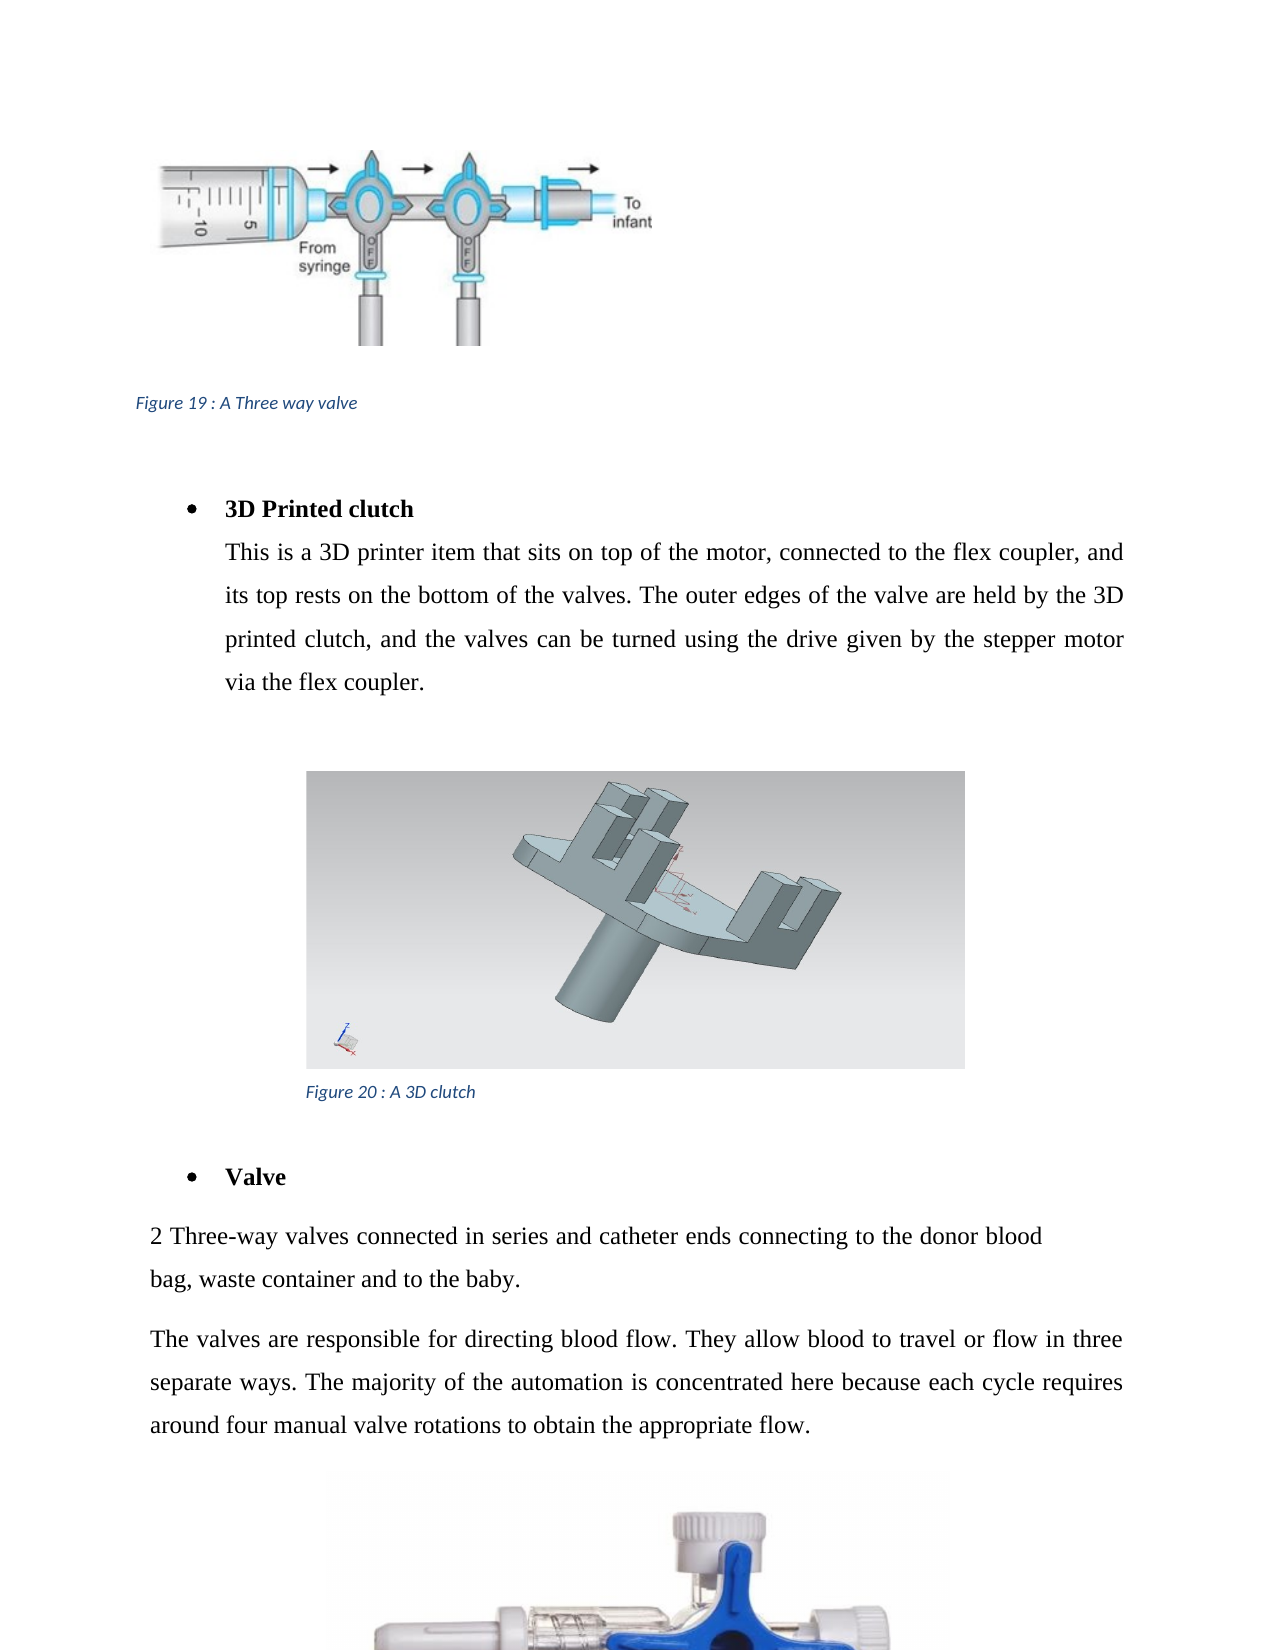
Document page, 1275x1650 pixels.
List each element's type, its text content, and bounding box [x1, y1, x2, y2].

text 2 Three-way valves connected in series and catheter ends connecting to the donor blood bag, waste container and to the baby. [150, 1221, 1044, 1293]
list This is a 3D printer item that sits on top of the motor, connected to the flex coupler, and its top rests on the bottom of the valves. The outer edges of the valve are held by the 3D printed clutch, and the valves can be turned using the drive given by the stepper motor via the flex coupler. [225, 537, 1125, 696]
list Valve [187, 1162, 1044, 1191]
picture [150, 150, 652, 346]
picture [305, 771, 965, 1068]
picture [326, 1471, 949, 1650]
list 3D Printed clutch [187, 494, 1125, 523]
text The valves are responsible for directing blood flow. They allow blood to travel or flow in three separate ways. The majority of the automation is concentrated here because each cycle requires around four manual valve rotations to obtain the appropriate flow. [150, 1324, 1125, 1439]
